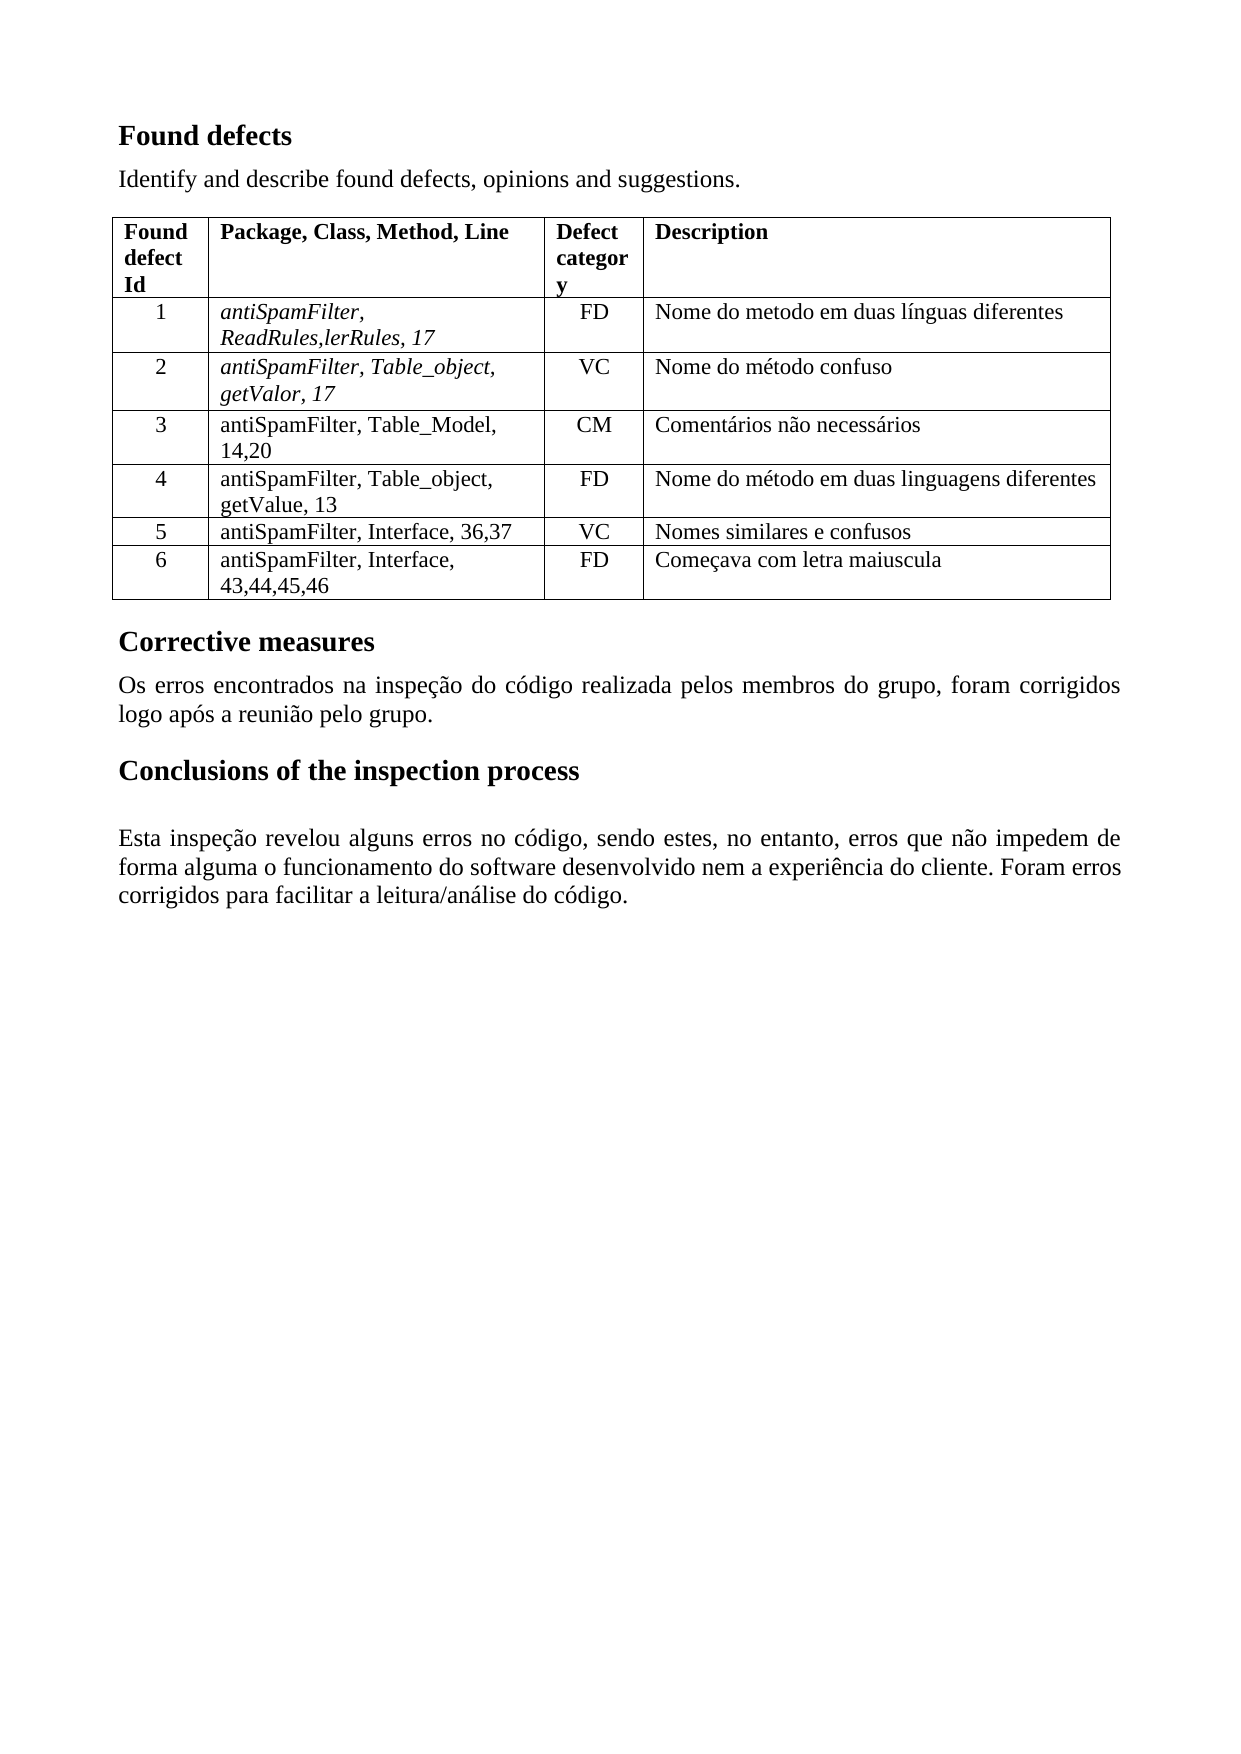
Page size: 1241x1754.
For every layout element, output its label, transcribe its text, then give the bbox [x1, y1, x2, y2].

table_cell FD [545, 298, 643, 352]
table_cell Comentários não necessários [644, 411, 1110, 463]
text Os erros encontrados na inspeção do código realizada pelos membros do grupo, foram corrigidos logo após a reunião pelo grupo. [118, 671, 1122, 728]
table_cell Nome do método confuso [644, 353, 1110, 410]
table_cell 6 [113, 546, 208, 598]
table_cell FD [545, 465, 643, 517]
table_cell antiSpamFilter, Table_Model, 14,20 [209, 411, 544, 463]
table_cell antiSpamFilter, Table_object, getValue, 13 [209, 465, 544, 517]
table_cell VC [545, 518, 643, 545]
table_header Package, Class, Method, Line [209, 218, 544, 297]
text Identify and describe found defects, opinions and suggestions. [118, 164, 1122, 193]
table_cell 5 [113, 518, 208, 545]
table_cell antiSpamFilter, Table_object, getValor, 17 [209, 353, 544, 410]
table_cell Começava com letra maiuscula [644, 546, 1110, 598]
subtitle Corrective measures [118, 624, 1122, 658]
table_cell Nome do metodo em duas línguas diferentes [644, 298, 1110, 352]
table_cell 2 [113, 353, 208, 410]
table_cell Nomes similares e confusos [644, 518, 1110, 545]
text Esta inspeção revelou alguns erros no código, sendo estes, no entanto, erros que não impedem de forma alguma o funcionamento do software desenvolvido nem a experiência do cliente. Foram erros corrigidos para facilitar a leitura/análise do código. [118, 823, 1122, 909]
table_cell Nome do método em duas linguagens diferentes [644, 465, 1110, 517]
table_cell CM [545, 411, 643, 463]
table_cell antiSpamFilter, Interface, 43,44,45,46 [209, 546, 544, 598]
table_cell antiSpamFilter, ReadRules,lerRules, 17 [209, 298, 544, 352]
table_cell VC [545, 353, 643, 410]
table_header Defect category [545, 218, 643, 297]
subtitle Conclusions of the inspection process [118, 753, 1122, 787]
table_header Description [644, 218, 1110, 297]
table_cell 4 [113, 465, 208, 517]
table_cell 3 [113, 411, 208, 463]
subtitle Found defects [118, 118, 1122, 152]
table_header Found defect Id [113, 218, 208, 297]
table_cell FD [545, 546, 643, 598]
table_cell 1 [113, 298, 208, 352]
table_cell antiSpamFilter, Interface, 36,37 [209, 518, 544, 545]
